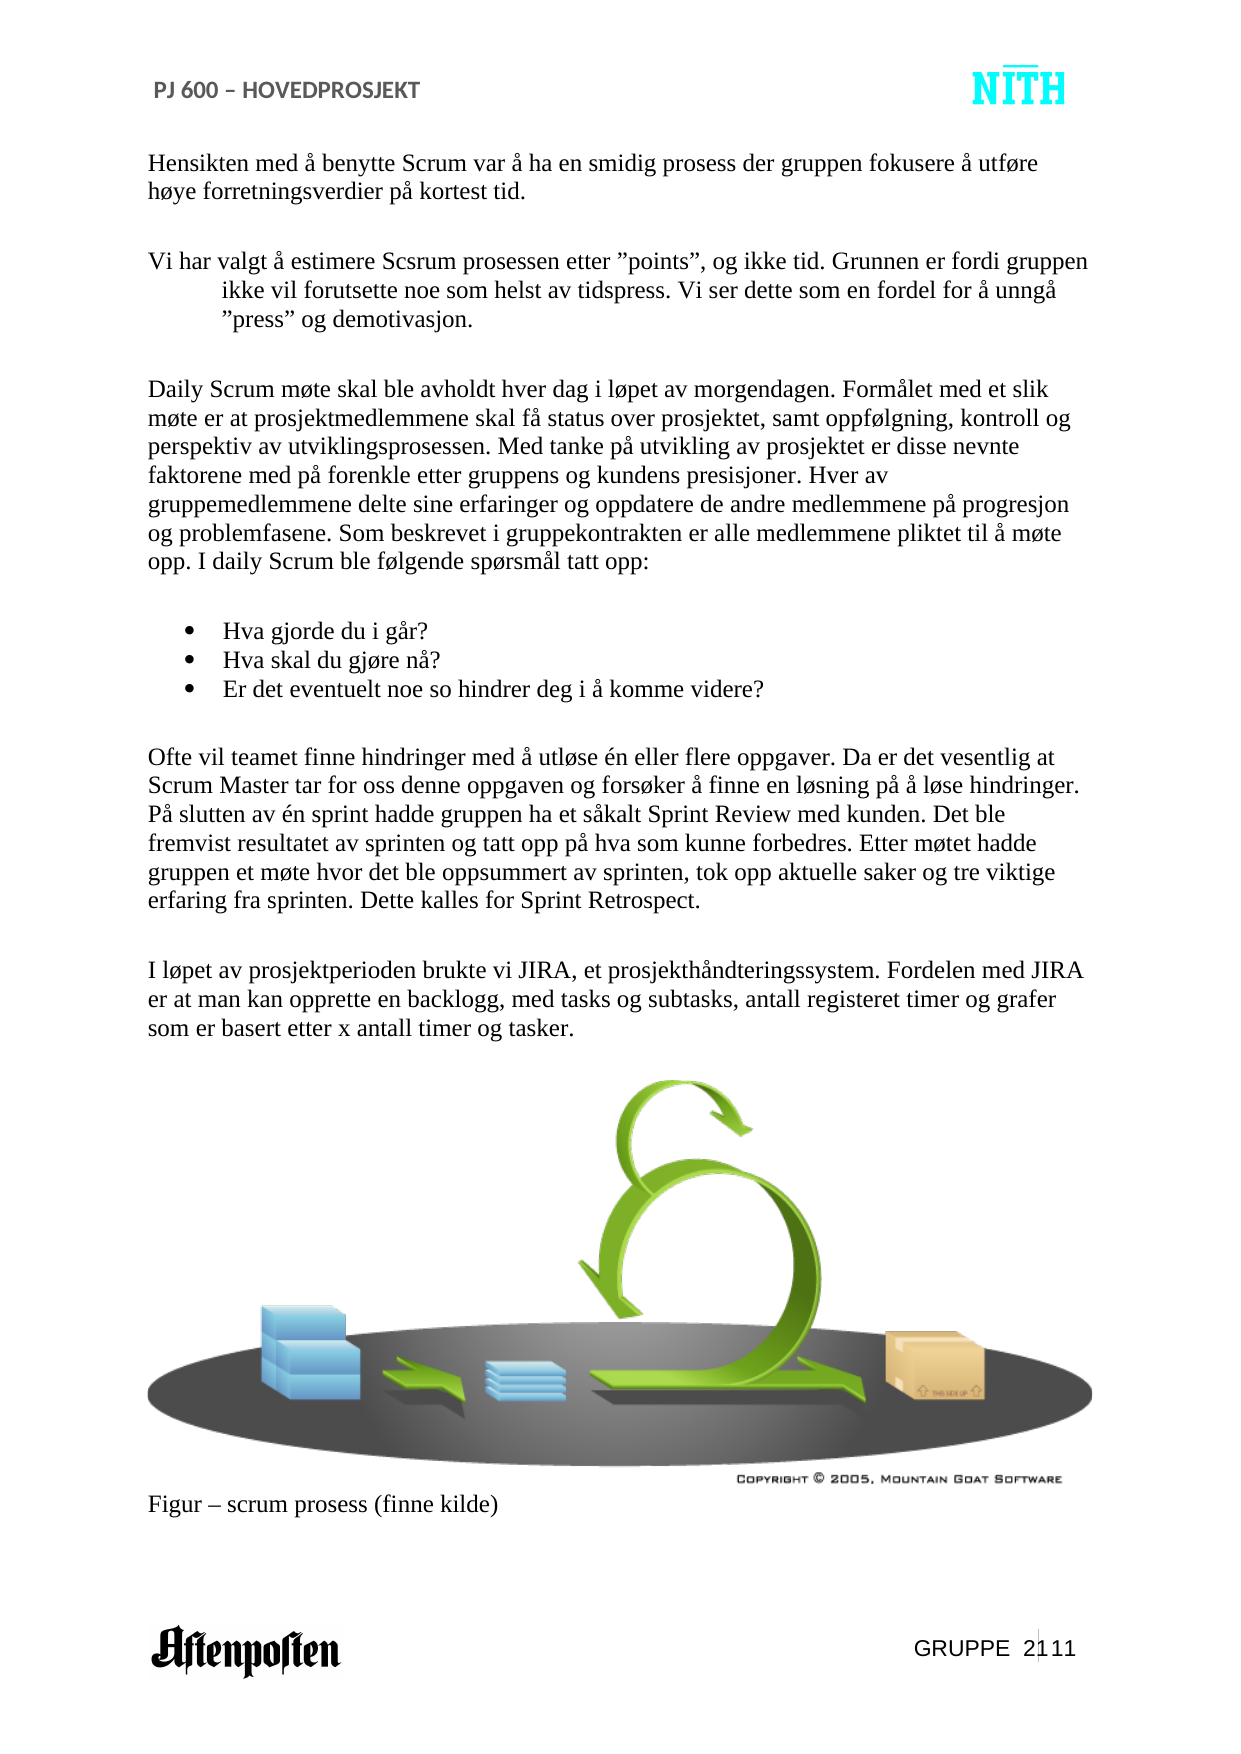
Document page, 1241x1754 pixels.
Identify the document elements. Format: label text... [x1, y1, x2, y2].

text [148, 148, 1092, 205]
picture [972, 65, 1065, 108]
text Daily Scrum møte skal ble avholdt hver dag i løpet av morgendagen. Formålet med et slik møte er at prosjektmedlemmene skal få status over prosjektet, samt oppfølgning, kontroll og perspektiv av utviklingsprosessen. Med tanke på utvikling av prosjektet er disse nevnte faktorene med på forenkle etter gruppens og kundens presisjoner. Hver av gruppemedlemmene delte sine erfaringer og oppdatere de andre medlemmene på progresjon og problemfasene. Som beskrevet i gruppekontrakten er alle medlemmene pliktet til å møte opp. I daily Scrum ble følgende spørsmål tatt opp: [148, 374, 1092, 575]
picture [147, 1622, 346, 1681]
list Hva gjorde du i går? [185, 616, 1092, 645]
list Er det eventuelt noe so hindrer deg i å komme videre? [185, 674, 1092, 703]
text Vi har valgt å estimere Scsrum prosessen etter ”points”, og ikke tid. Grunnen er fordi gruppen ikke vil forutsette noe som helst av tidspress. Vi ser dette som en fordel for å unngå ”press” og demotivasjon. [148, 246, 1092, 333]
text I løpet av prosjektperioden brukte vi JIRA, et prosjekthåndteringssystem. Fordelen med JIRA er at man kan opprette en backlogg, med tasks og subtasks, antall registeret timer og grafer som er basert etter x antall timer og tasker. [148, 955, 1092, 1042]
text Figur – scrum prosess (finne kilde) [148, 1489, 1092, 1518]
text Ofte vil teamet finne hindringer med å utløse én eller flere oppgaver. Da er det vesentlig at Scrum Master tar for oss denne oppgaven og forsøker å finne en løsning på å løse hindringer. På slutten av én sprint hadde gruppen ha et såkalt Sprint Review med kunden. Det ble fremvist resultatet av sprinten og tatt opp på hva som kunne forbedres. Etter møtet hadde gruppen et møte hvor det ble oppsummert av sprinten, tok opp aktuelle saker og tre viktige erfaring fra sprinten. Dette kalles for Sprint Retrospect. [148, 742, 1092, 914]
list Hva skal du gjøre nå? [185, 645, 1092, 674]
picture [147, 1080, 1093, 1484]
